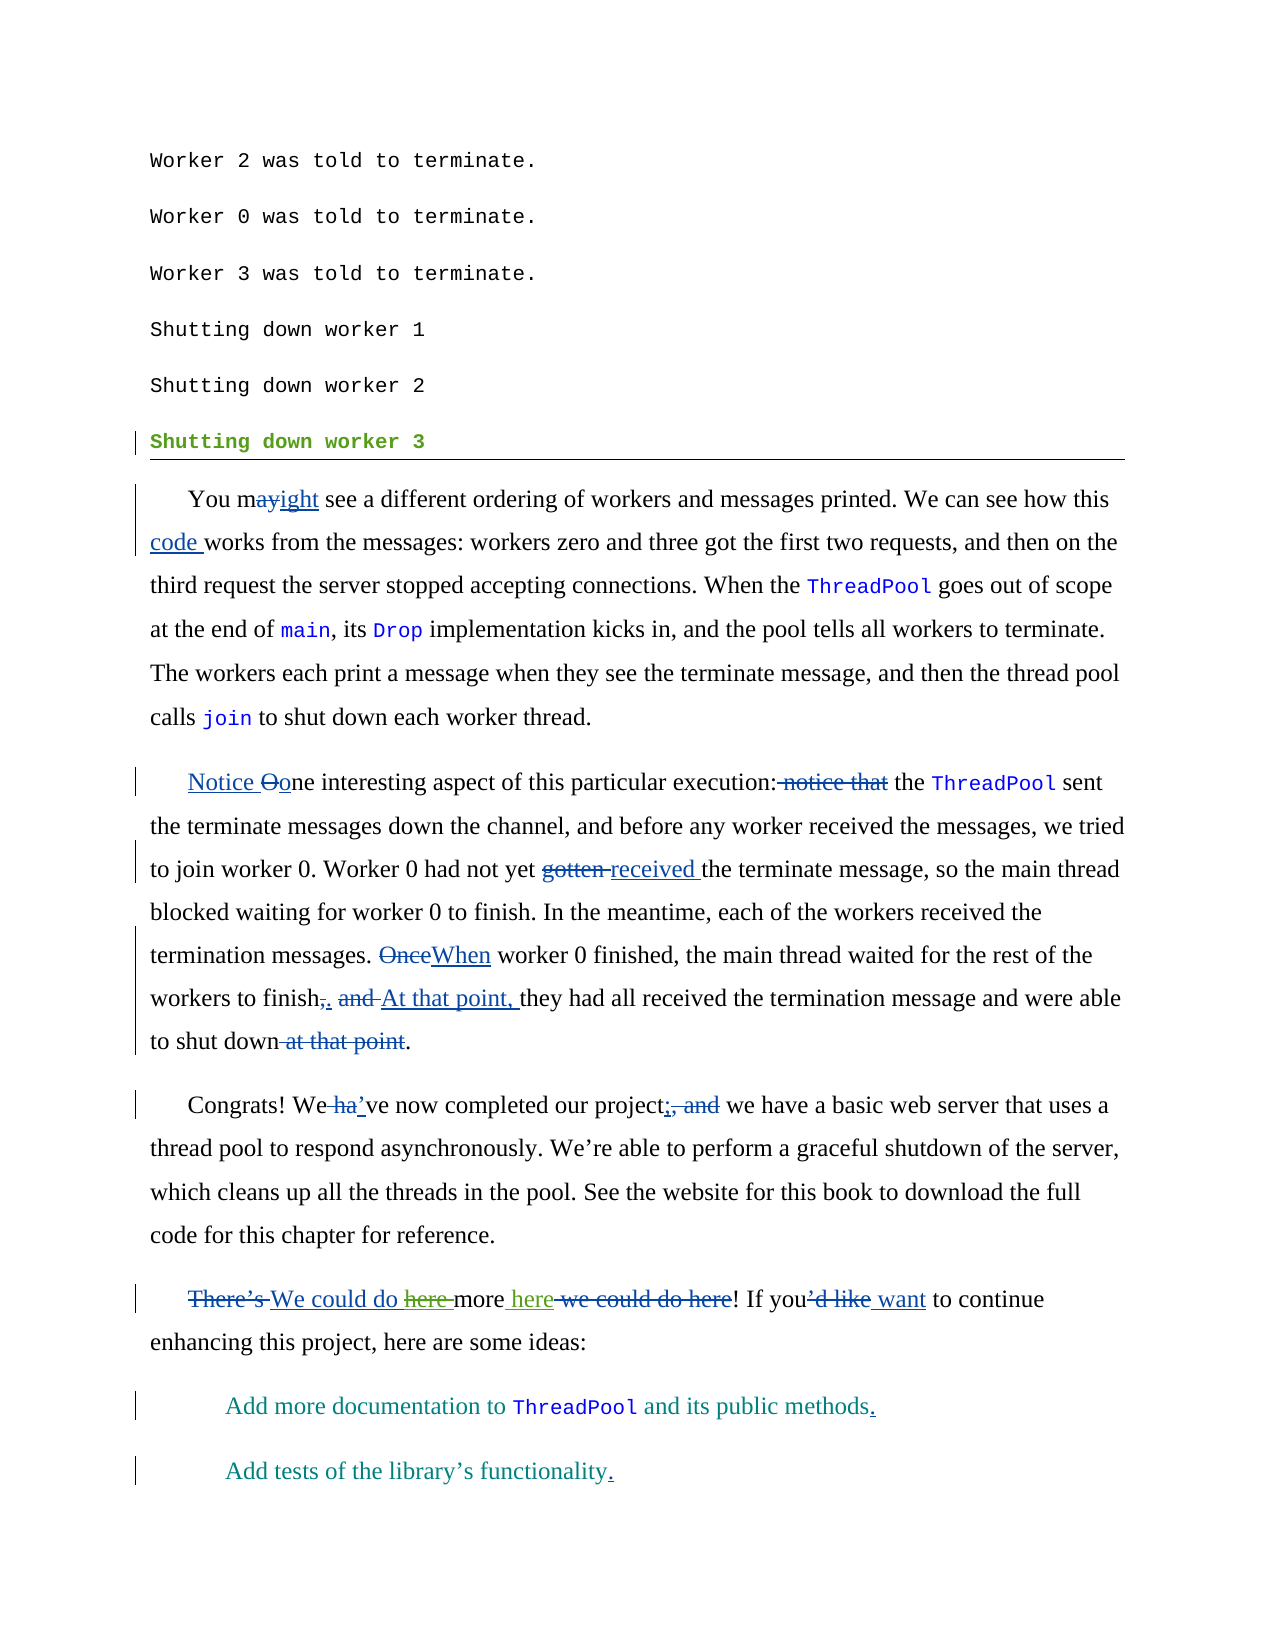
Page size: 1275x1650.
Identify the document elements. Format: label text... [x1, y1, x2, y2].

text Congrats! Weve now completed our project we have a basic web server that uses a thread pool to respond asynchronously. We’re able to perform a graceful shutdown of the server, which cleans up all the threads in the pool. See the website for this book to download the full code for this chapter for reference. [150, 1090, 1125, 1248]
text Shutting down worker 3 [150, 431, 1125, 459]
text Add tests of the library’s functionality [225, 1456, 1125, 1485]
text Add more documentation to ThreadPool and its public methods [225, 1391, 1125, 1420]
text Worker 3 was told to terminate. [150, 262, 1125, 286]
text Worker 2 was told to terminate. [150, 150, 1125, 174]
text Shutting down worker 1 [150, 319, 1125, 342]
text ne interesting aspect of this particular execution: the ThreadPool sent the terminate messages down the channel, and before any worker received the messages, we tried to join worker 0. Worker 0 had not yet the terminate message, so the main thread blocked waiting for worker 0 to finish. In the meantime, each of the workers received the termination messages. worker 0 finished, the main thread waited for the rest of the workers to finish they had all received the termination message and were able to shut down. [150, 767, 1125, 1055]
text Worker 0 was told to terminate. [150, 206, 1125, 230]
text more! If you to continue enhancing this project, here are some ideas: [150, 1284, 1125, 1356]
text Shutting down worker 2 [150, 375, 1125, 399]
text You m see a different ordering of workers and messages printed. We can see how this works from the messages: workers zero and three got the first two requests, and then on the third request the server stopped accepting connections. When the ThreadPool goes out of scope at the end of main, its Drop implementation kicks in, and the pool tells all workers to terminate. The workers each print a message when they see the terminate message, and then the thread pool calls join to shut down each worker thread. [150, 484, 1125, 731]
